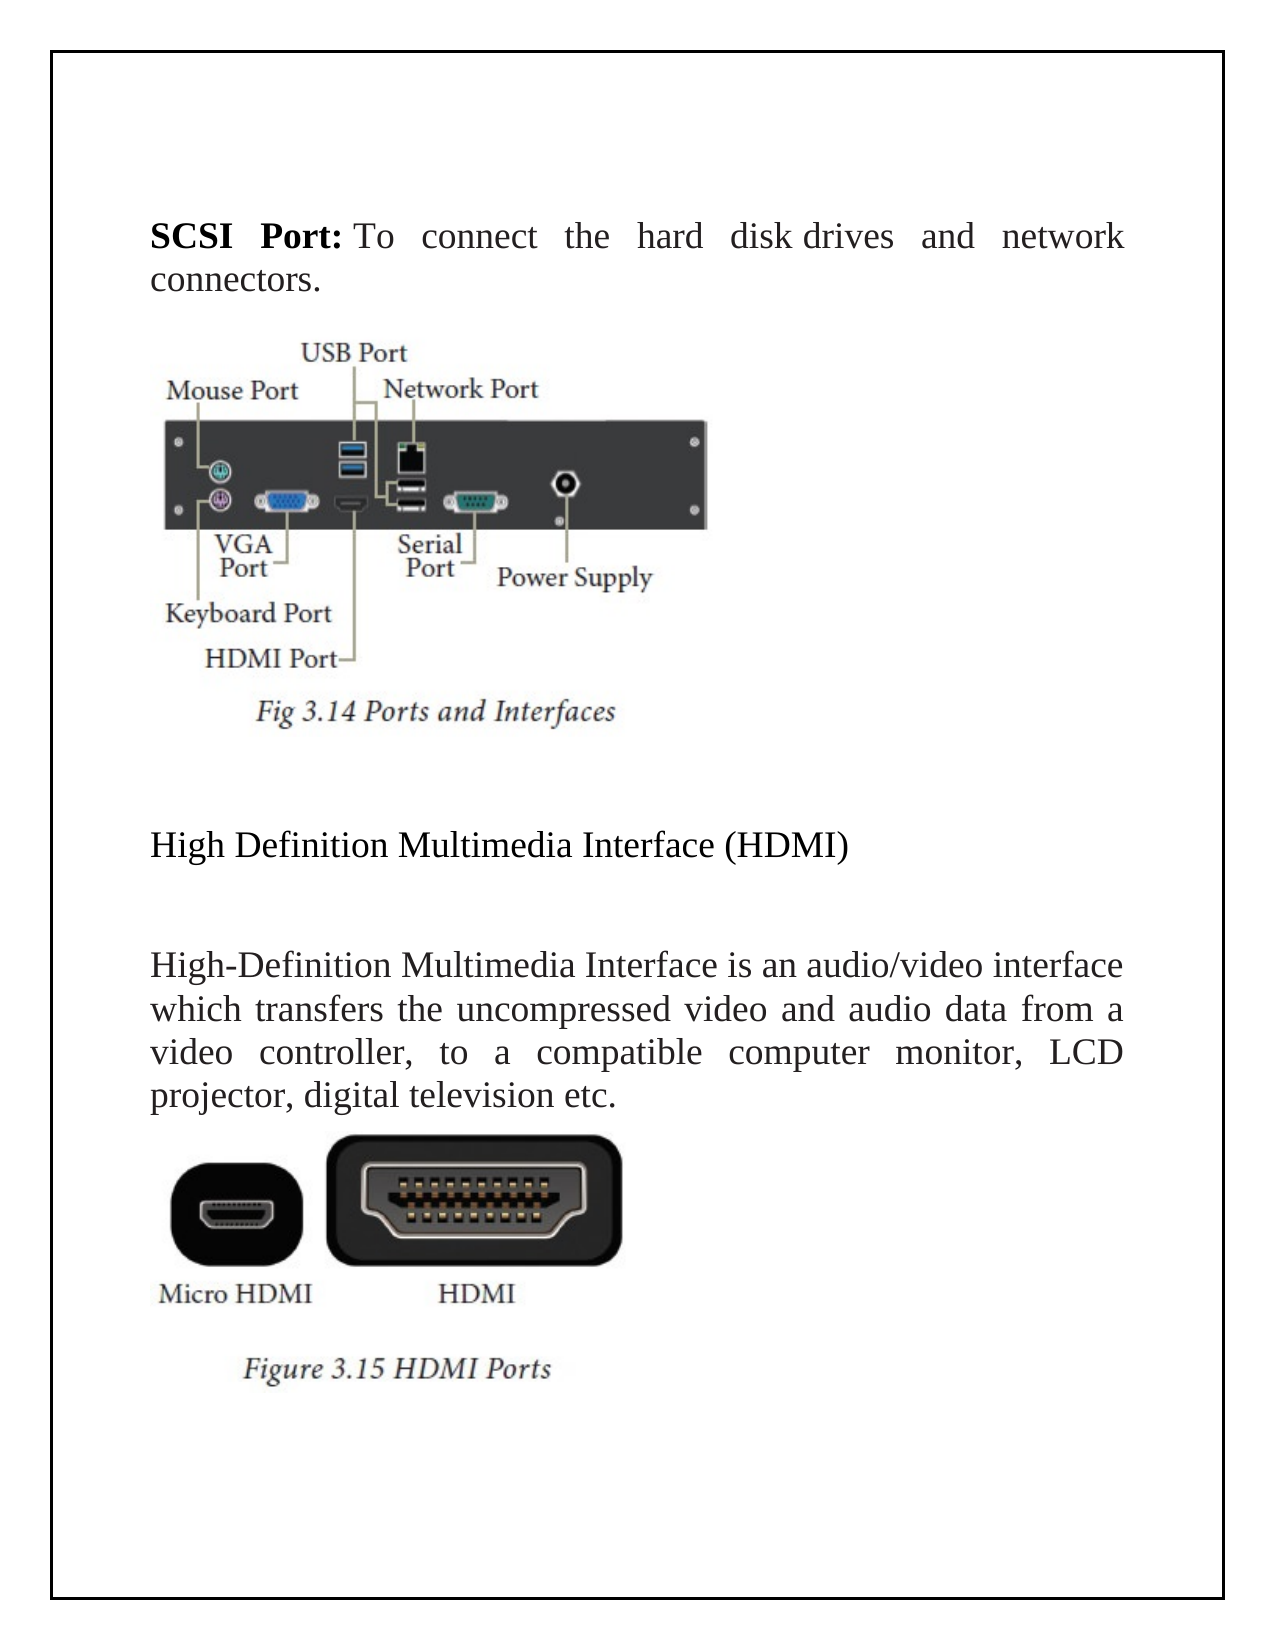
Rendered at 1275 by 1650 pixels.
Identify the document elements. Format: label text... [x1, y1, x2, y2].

subtitle High Definition Multimedia Interface (HDMI) [150, 819, 1125, 866]
text High-Definition Multimedia Interface is an audio/video interface which transfers the uncompressed video and audio data from a video controller, to a compatible computer monitor, LCD projector, digital television etc. [150, 943, 1125, 1115]
picture [150, 1131, 632, 1393]
picture [150, 315, 717, 737]
text SCSI Port: To connect the hard disk drives and network connectors. [150, 213, 1125, 300]
